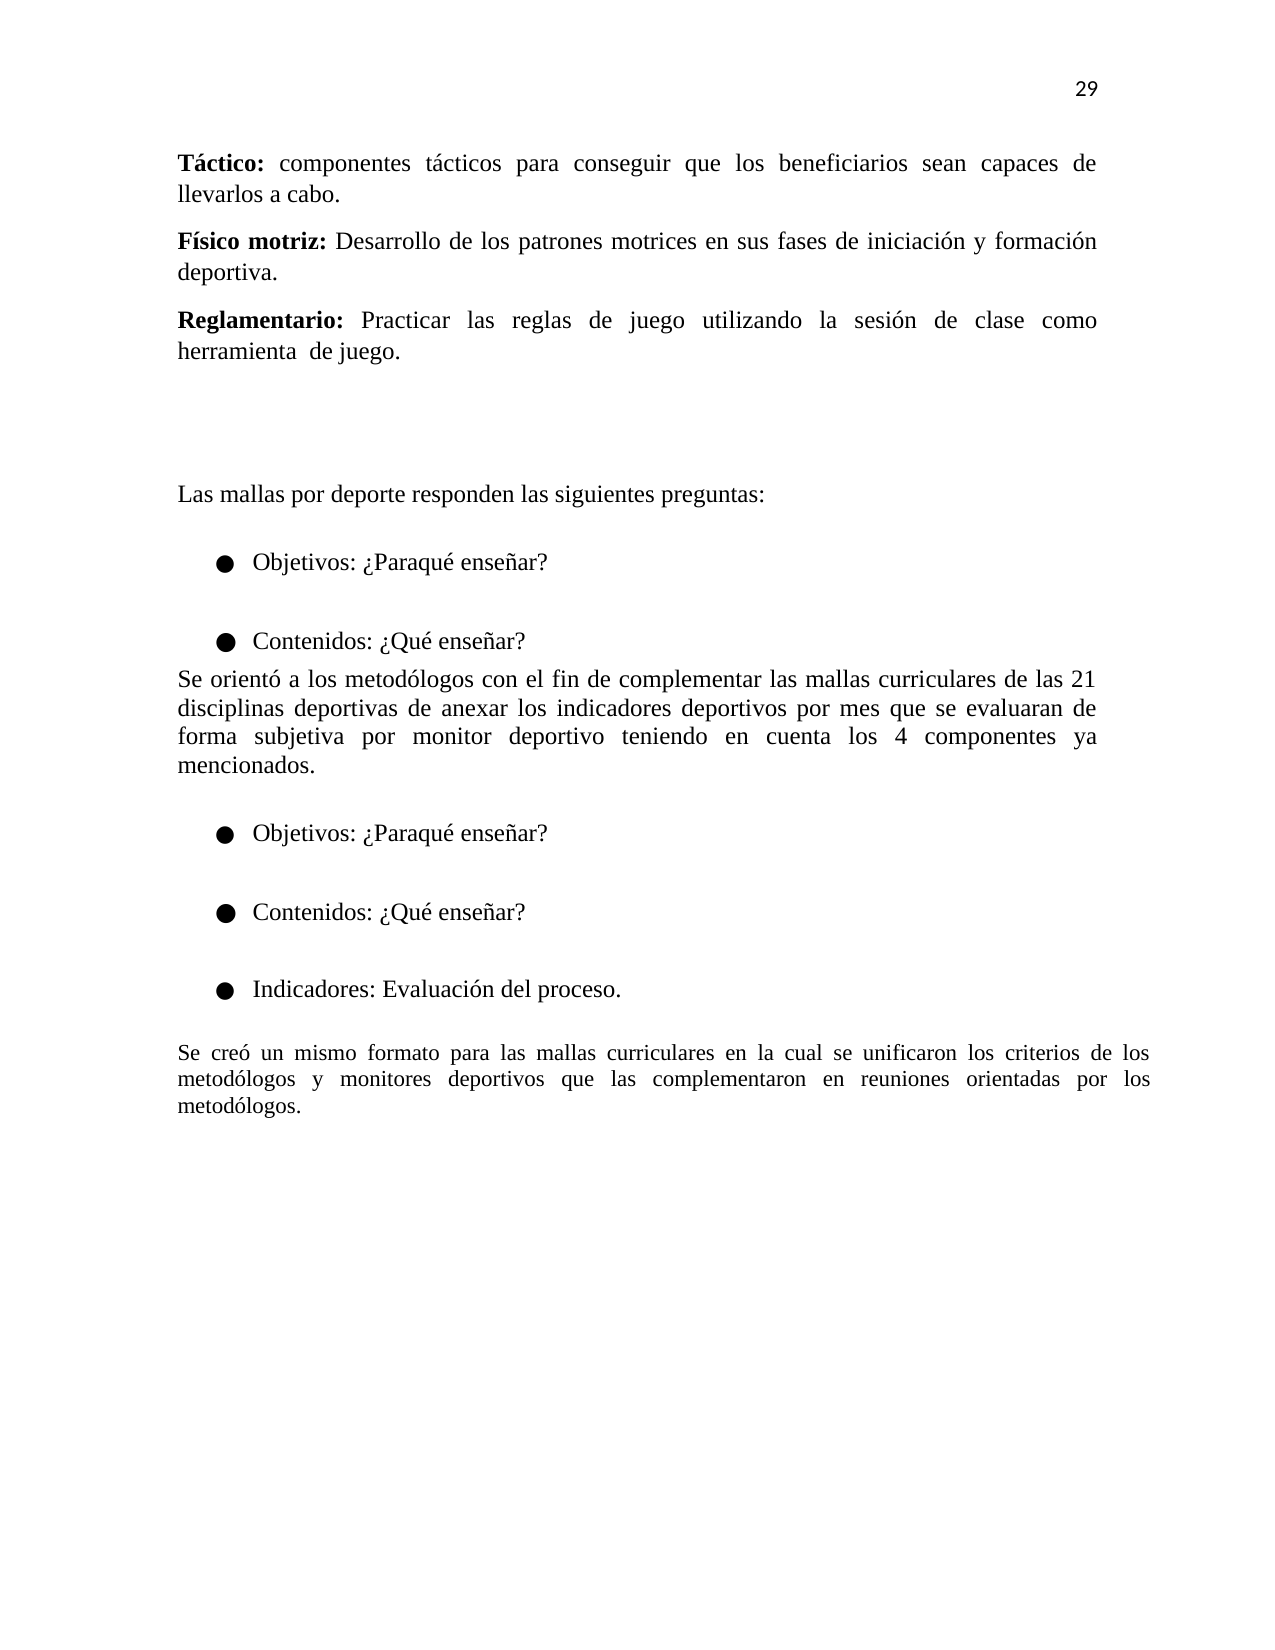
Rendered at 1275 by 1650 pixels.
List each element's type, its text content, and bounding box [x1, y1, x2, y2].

list Indicadores: Evaluación del proceso. [215, 963, 1098, 1010]
text Reglamentario: Practicar las reglas de juego utilizando la sesión de clase como herramienta de juego. [177, 305, 1098, 365]
list Objetivos: ¿Paraqué enseñar? [215, 537, 1098, 584]
text Se creó un mismo formato para las mallas curriculares en la cual se unificaron los criterios de los metodólogos y monitores deportivos que las complementaron en reuniones orientadas por los metodólogos. [177, 1039, 1152, 1118]
text Físico motriz: Desarrollo de los patrones motrices en sus fases de iniciación y formación deportiva. [177, 226, 1098, 286]
text Las mallas por deporte responden las siguientes preguntas: [177, 479, 1098, 508]
text Se orientó a los metodólogos con el fin de complementar las mallas curriculares de las 21 disciplinas deportivas de anexar los indicadores deportivos por mes que se evaluaran de forma subjetiva por monitor deportivo teniendo en cuenta los 4 componentes ya mencionados. [177, 664, 1098, 779]
text Táctico: componentes tácticos para conseguir que los beneficiarios sean capaces de llevarlos a cabo. [177, 148, 1098, 207]
list Contenidos: ¿Qué enseñar? [215, 883, 1098, 934]
list Contenidos: ¿Qué enseñar? [215, 613, 1098, 664]
list Objetivos: ¿Paraqué enseñar? [215, 808, 1098, 854]
